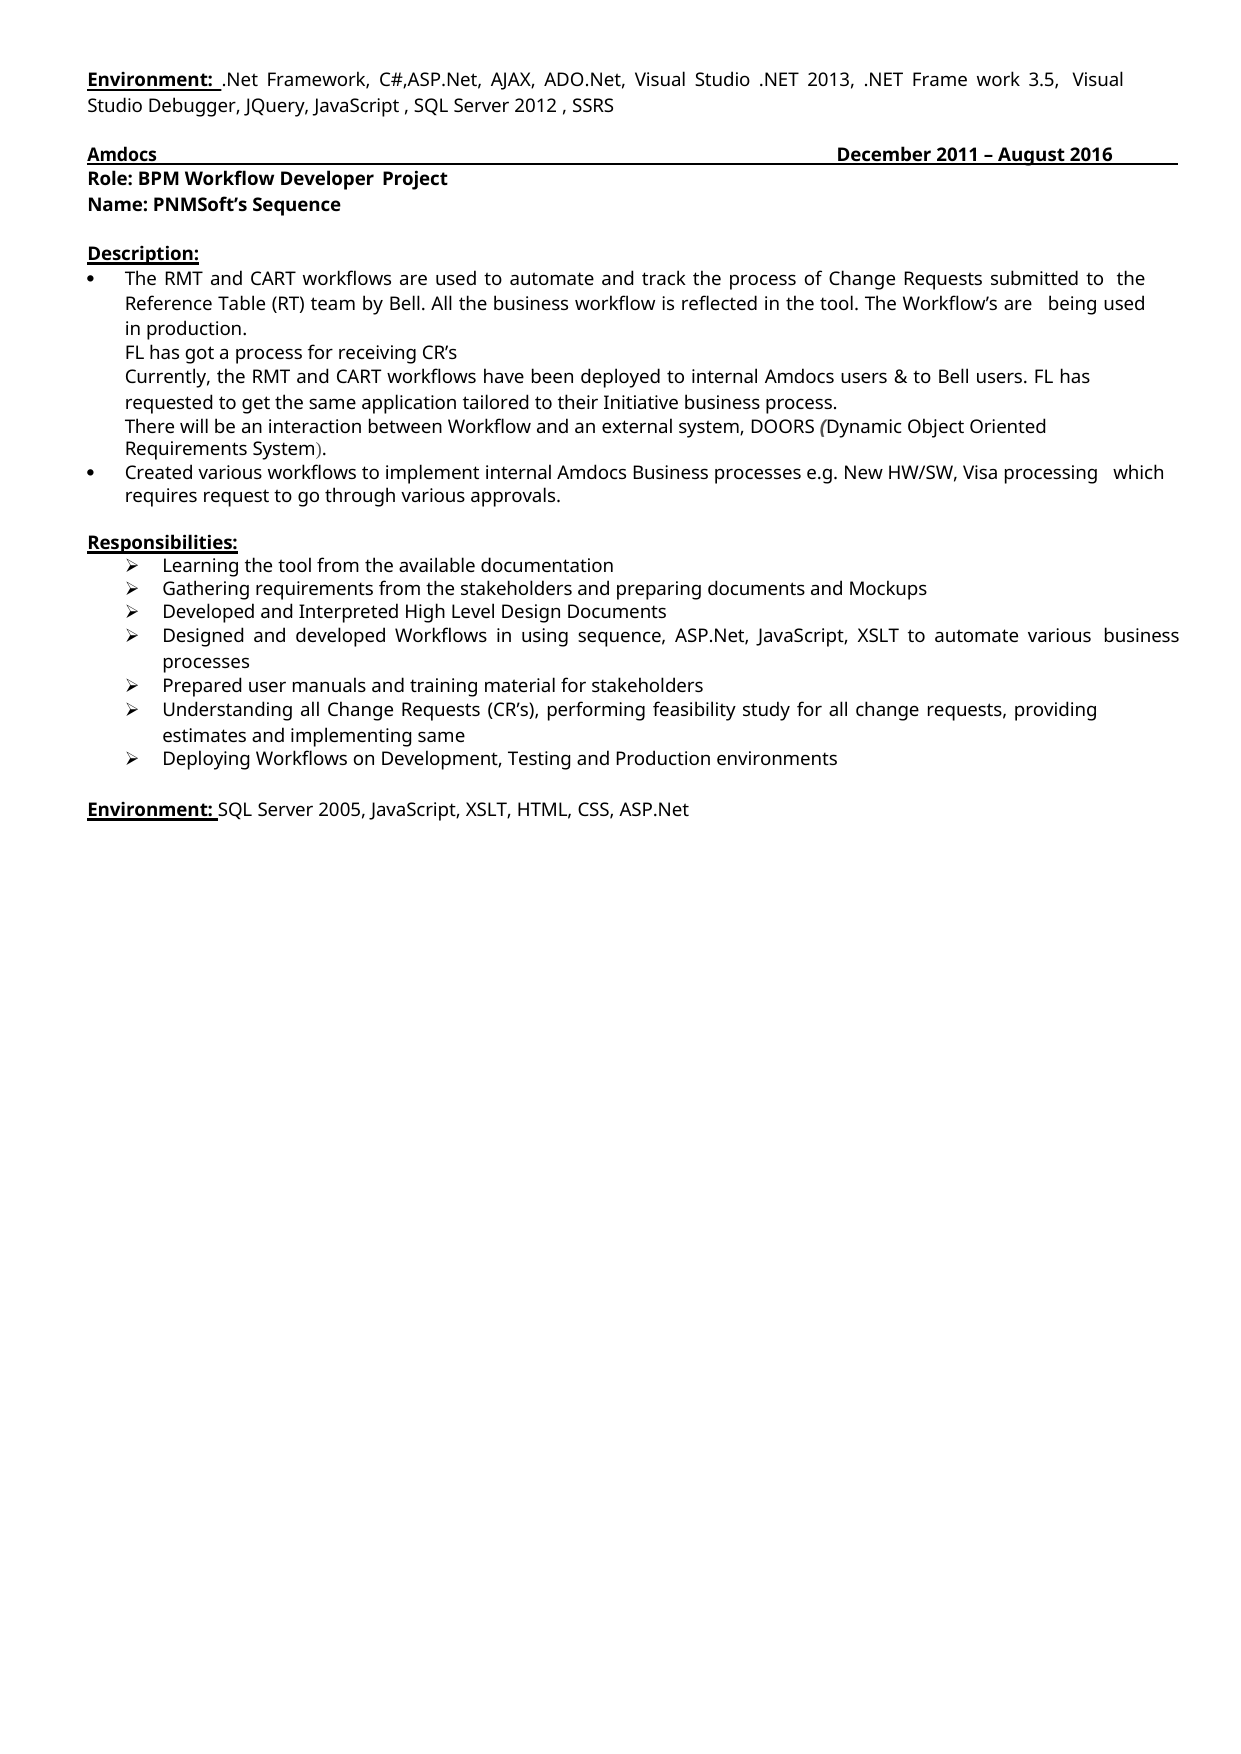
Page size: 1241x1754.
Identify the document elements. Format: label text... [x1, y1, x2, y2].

list Designed and developed Workflows in using sequence, ASP.Net, JavaScript, XSLT to automate various business processes [124, 623, 1181, 674]
text There will be an interaction between Workflow and an external system, DOORS (Dynamic Object Oriented Requirements System). [124, 415, 1119, 460]
text FL has got a process for receiving CR’s [124, 341, 1194, 364]
list The RMT and CART workflows are used to automate and track the process of Change Requests submitted to the Reference Table (RT) team by Bell. All the business workflow is reflected in the tool. The Workflow’s are being used in production. [87, 265, 1147, 341]
list Deploying Workflows on Development, Testing and Production environments [124, 748, 1194, 770]
text Environment: .Net Framework, C#,ASP.Net, AJAX, ADO.Net, Visual Studio .NET 2013, .NET Frame work 3.5, Visual Studio Debugger, JQuery, JavaScript , SQL Server 2012 , SSRS [87, 67, 1181, 118]
list Developed and Interpreted High Level Design Documents [124, 600, 1194, 623]
list Learning the tool from the available documentation [124, 554, 1194, 577]
list Understanding all Change Requests (CR’s), performing feasibility study for all change requests, providing estimates and implementing same [124, 697, 1182, 748]
subtitle Responsibilities: [87, 532, 1194, 554]
text Description: [87, 242, 1194, 265]
list Prepared user manuals and training material for stakeholders [124, 674, 1194, 697]
subtitle Amdocs December 2011 – August 2016 [87, 143, 1194, 166]
list Created various workflows to implement internal Amdocs Business processes e.g. New HW/SW, Visa processing which requires request to go through various approvals. [87, 461, 1181, 507]
text Environment: SQL Server 2005, JavaScript, XSLT, HTML, CSS, ASP.Net [87, 796, 1194, 822]
text Currently, the RMT and CART workflows have been deployed to internal Amdocs users & to Bell users. FL has requested to get the same application tailored to their Initiative business process. [124, 364, 1181, 415]
text Role: BPM Workflow Developer Project Name: PNMSoft’s Sequence [87, 166, 459, 217]
list Gathering requirements from the stakeholders and preparing documents and Mockups [124, 577, 1194, 600]
